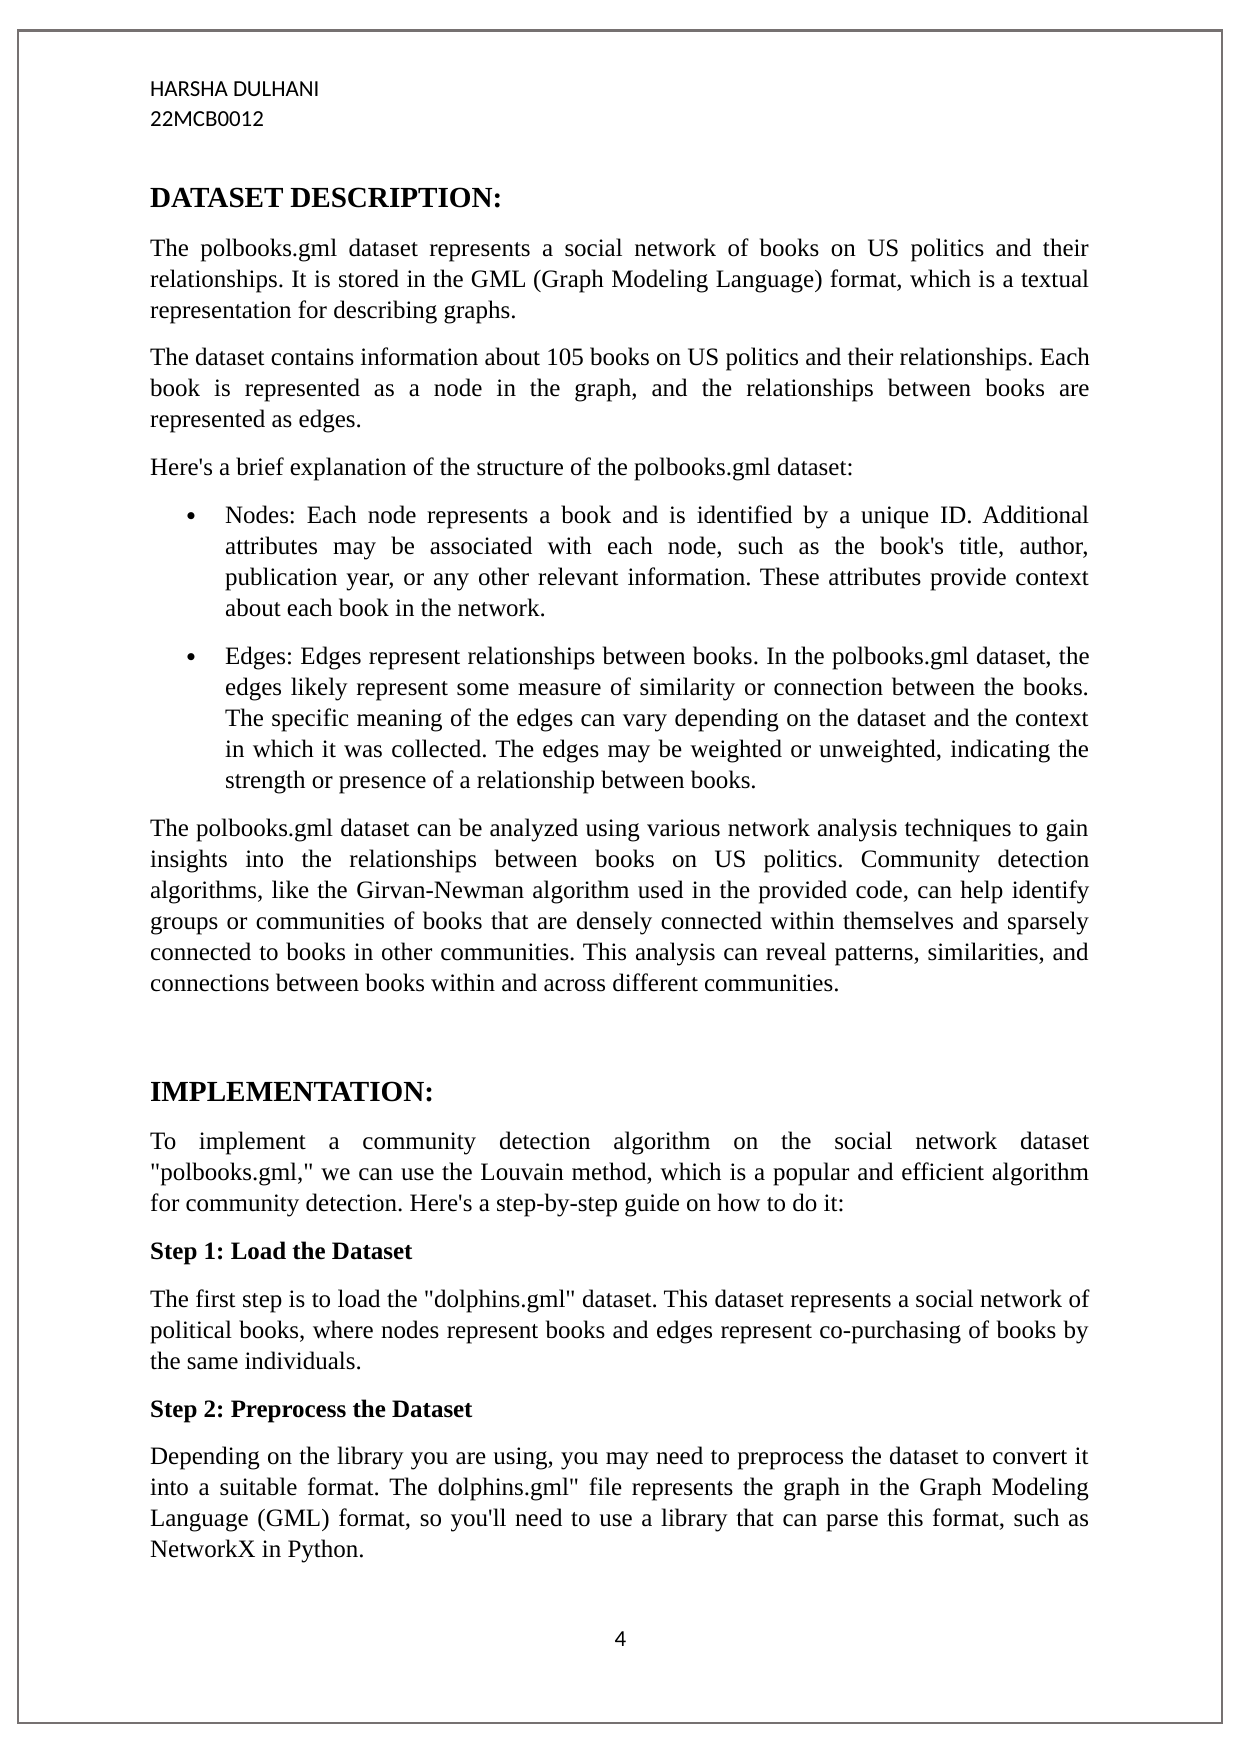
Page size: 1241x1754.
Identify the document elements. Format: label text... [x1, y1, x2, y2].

text DATASET DESCRIPTION: [150, 180, 1090, 213]
text The polbooks.gml dataset can be analyzed using various network analysis techniques to gain insights into the relationships between books on US politics. Community detection algorithms, like the Girvan-Newman algorithm used in the provided code, can help identify groups or communities of books that are densely connected within themselves and sparsely connected to books in other communities. This analysis can reveal patterns, similarities, and connections between books within and across different communities. [150, 813, 1090, 997]
text Step 1: Load the Dataset [150, 1236, 1090, 1265]
text The polbooks.gml dataset represents a social network of books on US politics and their relationships. It is stored in the GML (Graph Modeling Language) format, which is a textual representation for describing graphs. [150, 233, 1090, 323]
text Here's a brief explanation of the structure of the polbooks.gml dataset: [150, 452, 1090, 481]
text The dataset contains information about 105 books on US politics and their relationships. Each book is represented as a node in the graph, and the relationships between books are represented as edges. [150, 342, 1090, 433]
text Step 2: Preprocess the Dataset [150, 1394, 1090, 1422]
list Nodes: Each node represents a book and is identified by a unique ID. Additional attributes may be associated with each node, such as the book's title, author, publication year, or any other relevant information. These attributes provide context about each book in the network. [187, 500, 1090, 622]
text The first step is to load the "dolphins.gml" dataset. This dataset represents a social network of political books, where nodes represent books and edges represent co-purchasing of books by the same individuals. [150, 1284, 1090, 1375]
text Depending on the library you are using, you may need to preprocess the dataset to convert it into a suitable format. The dolphins.gml" file represents the graph in the Graph Modeling Language (GML) format, so you'll need to use a library that can parse this format, such as NetworkX in Python. [150, 1441, 1090, 1563]
text IMPLEMENTATION: [150, 1074, 1090, 1107]
text To implement a community detection algorithm on the social network dataset "polbooks.gml," we can use the Louvain method, which is a popular and efficient algorithm for community detection. Here's a step-by-step guide on how to do it: [150, 1126, 1090, 1217]
list Edges: Edges represent relationships between books. In the polbooks.gml dataset, the edges likely represent some measure of similarity or connection between the books. The specific meaning of the edges can vary depending on the dataset and the context in which it was collected. The edges may be weighted or unweighted, indicating the strength or presence of a relationship between books. [187, 641, 1090, 794]
